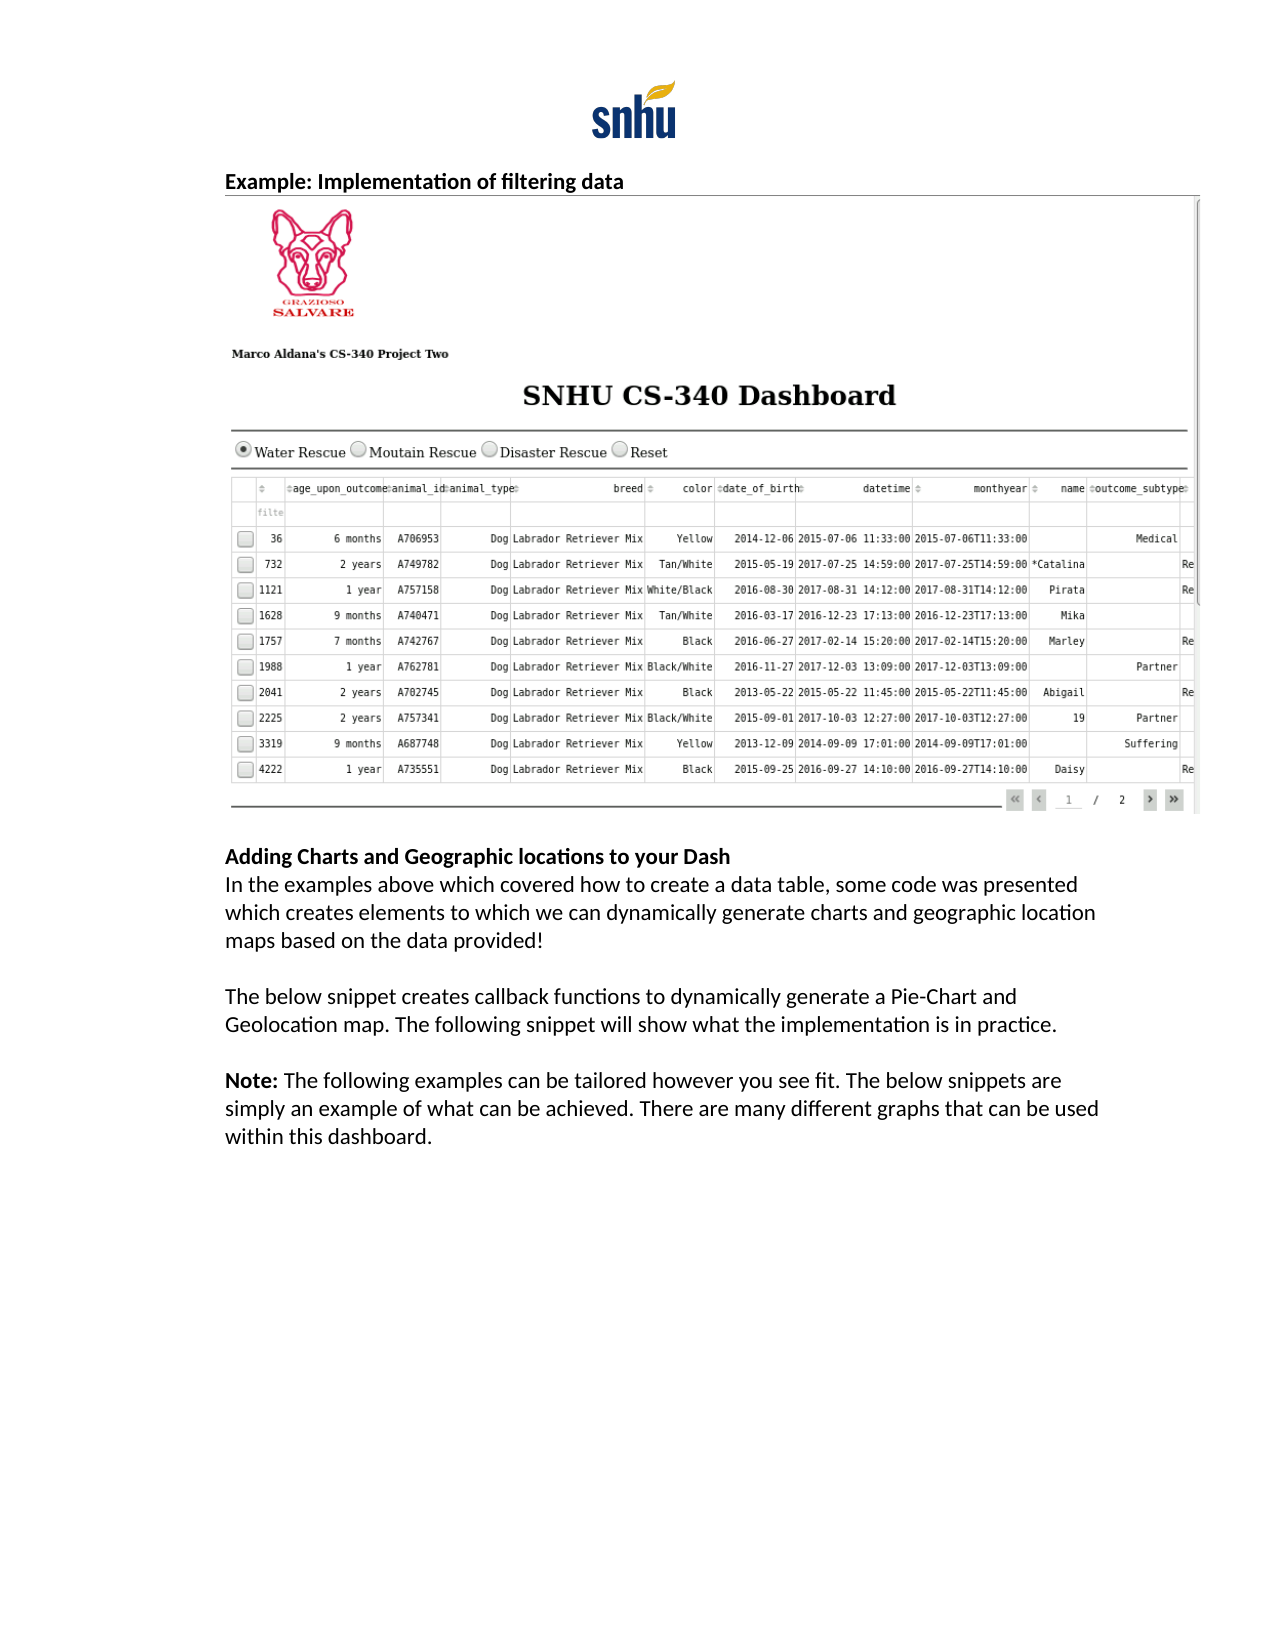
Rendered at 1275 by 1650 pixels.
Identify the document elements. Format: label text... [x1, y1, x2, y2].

picture [573, 75, 702, 147]
text The below snippet creates callback functions to dynamically generate a Pie-Chart and Geolocation map. The following snippet will show what the implementation is in practice. [225, 982, 1125, 1038]
text Example: Implementation of filtering data [225, 167, 1125, 195]
text Note: The following examples can be tailored however you see fit. The below snippets are simply an example of what can be achieved. There are many different graphs that can be used within this dashboard. [225, 1066, 1125, 1150]
text Adding Charts and Geographic locations to your Dash [225, 842, 1125, 870]
text In the examples above which covered how to create a data table, some code was presented which creates elements to which we can dynamically generate charts and geographic location maps based on the data provided! [225, 870, 1125, 954]
picture [225, 195, 1200, 814]
